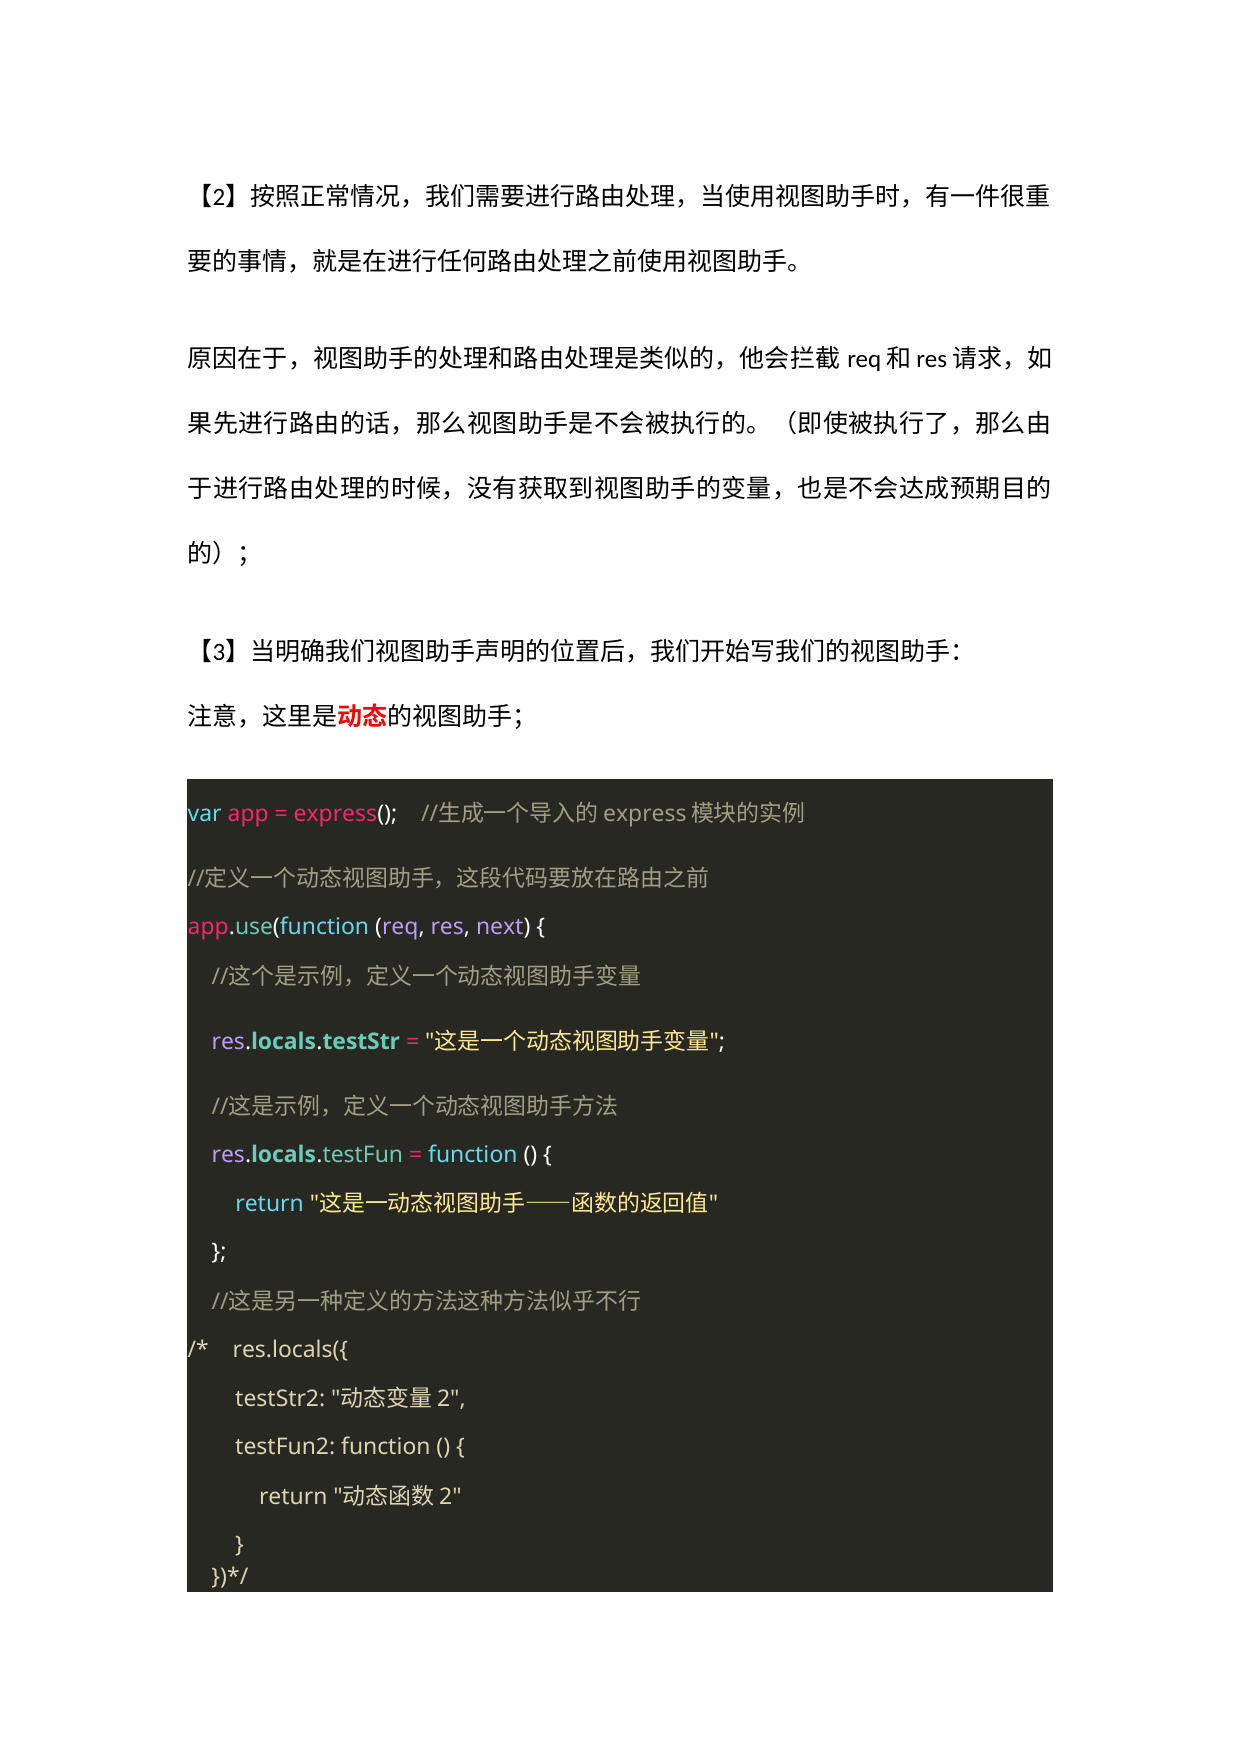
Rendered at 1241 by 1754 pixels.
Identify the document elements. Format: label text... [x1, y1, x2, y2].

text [187, 779, 1053, 1592]
text 原因在于，视图助手的处理和路由处理是类似的，他会拦截req和res请求，如果先进行路由的话，那么视图助手是不会被执行的。（即使被执行了，那么由于进行路由处理的时候，没有获取到视图助手的变量，也是不会达成预期目的的）； [187, 324, 1053, 584]
text 注意，这里是动态的视图助手； [187, 682, 1053, 747]
text 【3】当明确我们视图助手声明的位置后，我们开始写我们的视图助手： [187, 617, 1053, 682]
text 【2】按照正常情况，我们需要进行路由处理，当使用视图助手时，有一件很重要的事情，就是在进行任何路由处理之前使用视图助手。 [187, 162, 1053, 292]
